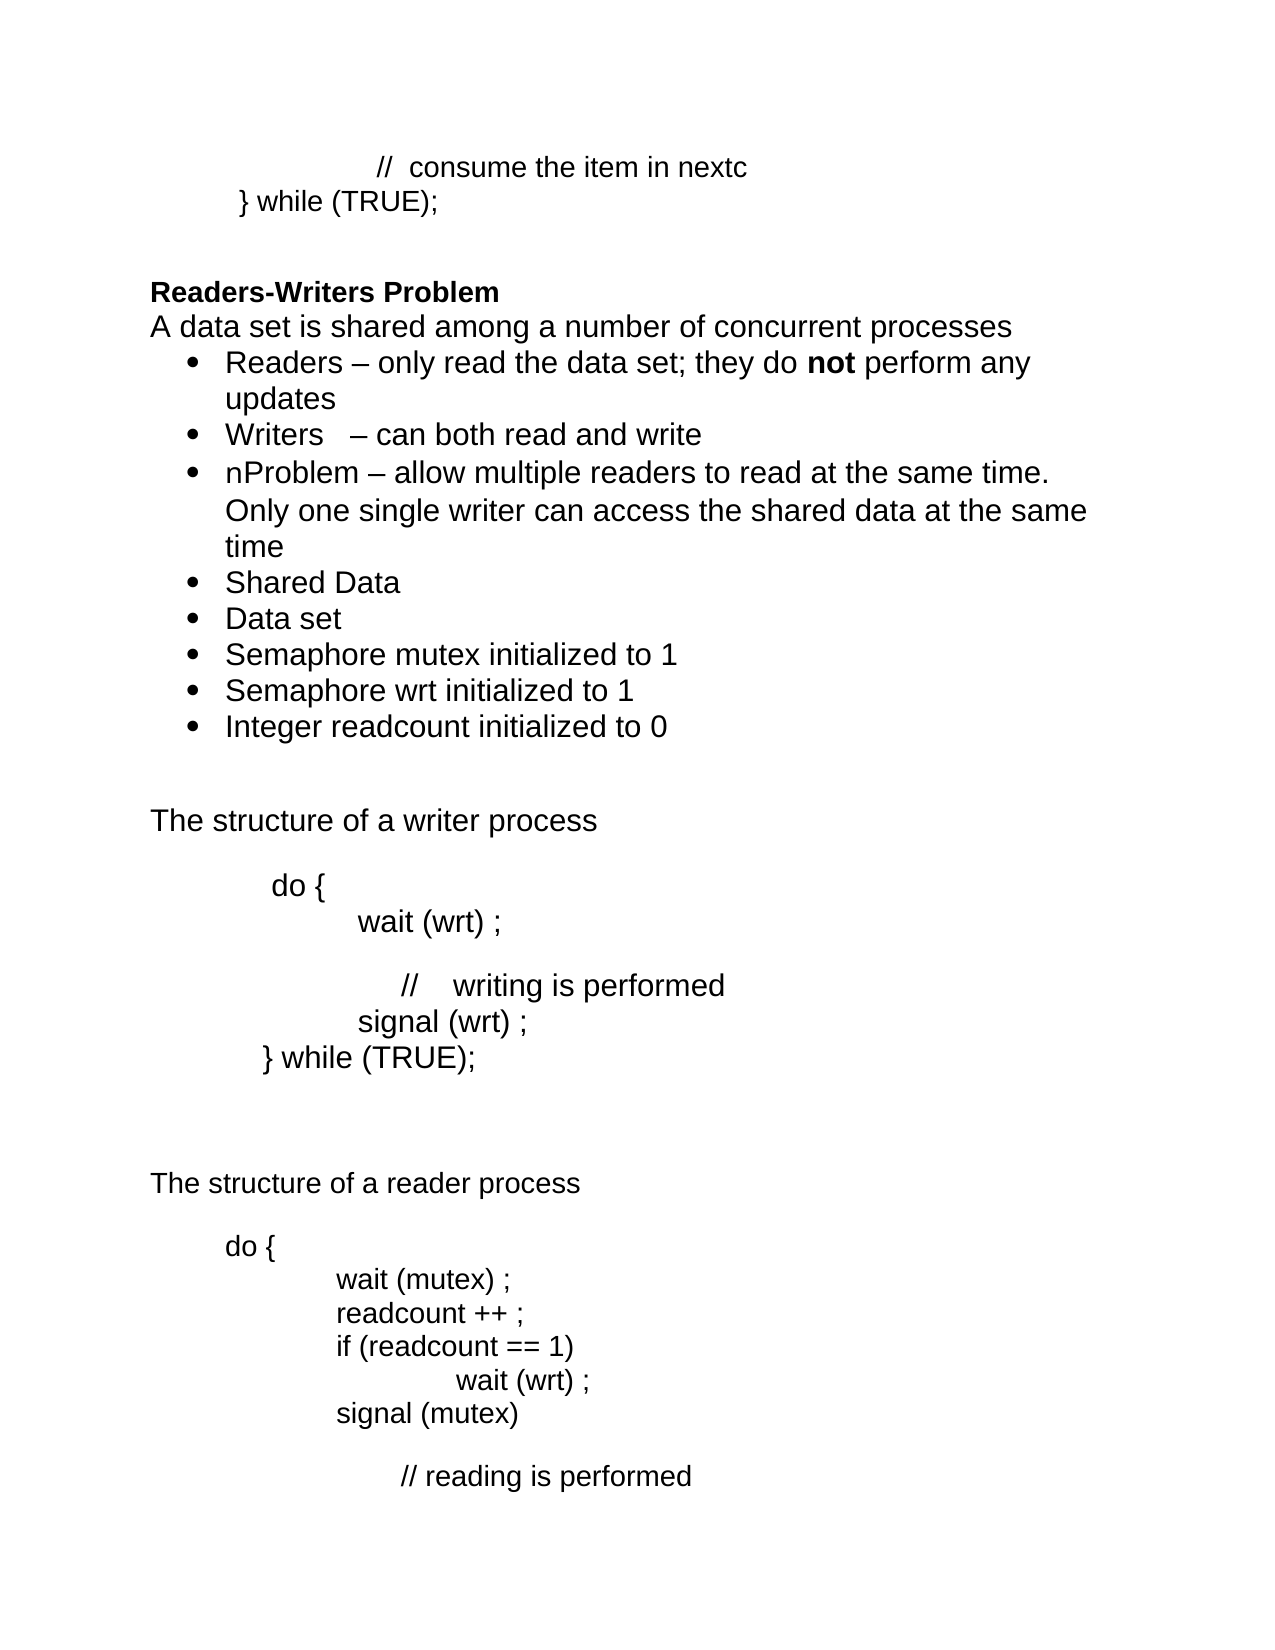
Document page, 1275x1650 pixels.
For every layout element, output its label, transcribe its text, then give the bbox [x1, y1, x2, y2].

list Semaphore wrt initialized to 1 [187, 672, 1125, 708]
text // consume the item in nextc [150, 150, 1125, 183]
list Shared Data [187, 564, 1125, 600]
list Readers – only read the data set; they do not perform any updates [187, 344, 1125, 416]
list Writers – can both read and write [187, 416, 1125, 452]
text A data set is shared among a number of concurrent processes [150, 308, 1125, 344]
list Semaphore mutex initialized to 1 [187, 636, 1125, 672]
text // reading is performed [150, 1458, 1125, 1492]
text } while (TRUE); [150, 1039, 1125, 1075]
text } while (TRUE); [150, 183, 1125, 217]
text Readers-Writers Problem [150, 274, 1125, 308]
text wait (wrt) ; [150, 903, 1125, 939]
list Integer readcount initialized to 0 [187, 708, 1125, 744]
text signal (mutex) [150, 1396, 1125, 1430]
text do { [150, 867, 1125, 903]
list nProblem – allow multiple readers to read at the same time. Only one single writer can access the shared data at the same time [187, 452, 1125, 564]
text wait (wrt) ; [150, 1363, 1125, 1396]
text do { [150, 1228, 1125, 1262]
text wait (mutex) ; [150, 1262, 1125, 1296]
text The structure of a writer process [150, 802, 1125, 838]
text if (readcount == 1) [150, 1329, 1125, 1363]
text readcount ++ ; [150, 1296, 1125, 1329]
text // writing is performed [150, 967, 1125, 1003]
text signal (wrt) ; [150, 1003, 1125, 1039]
text The structure of a reader process [150, 1166, 1125, 1200]
list Data set [187, 600, 1125, 636]
